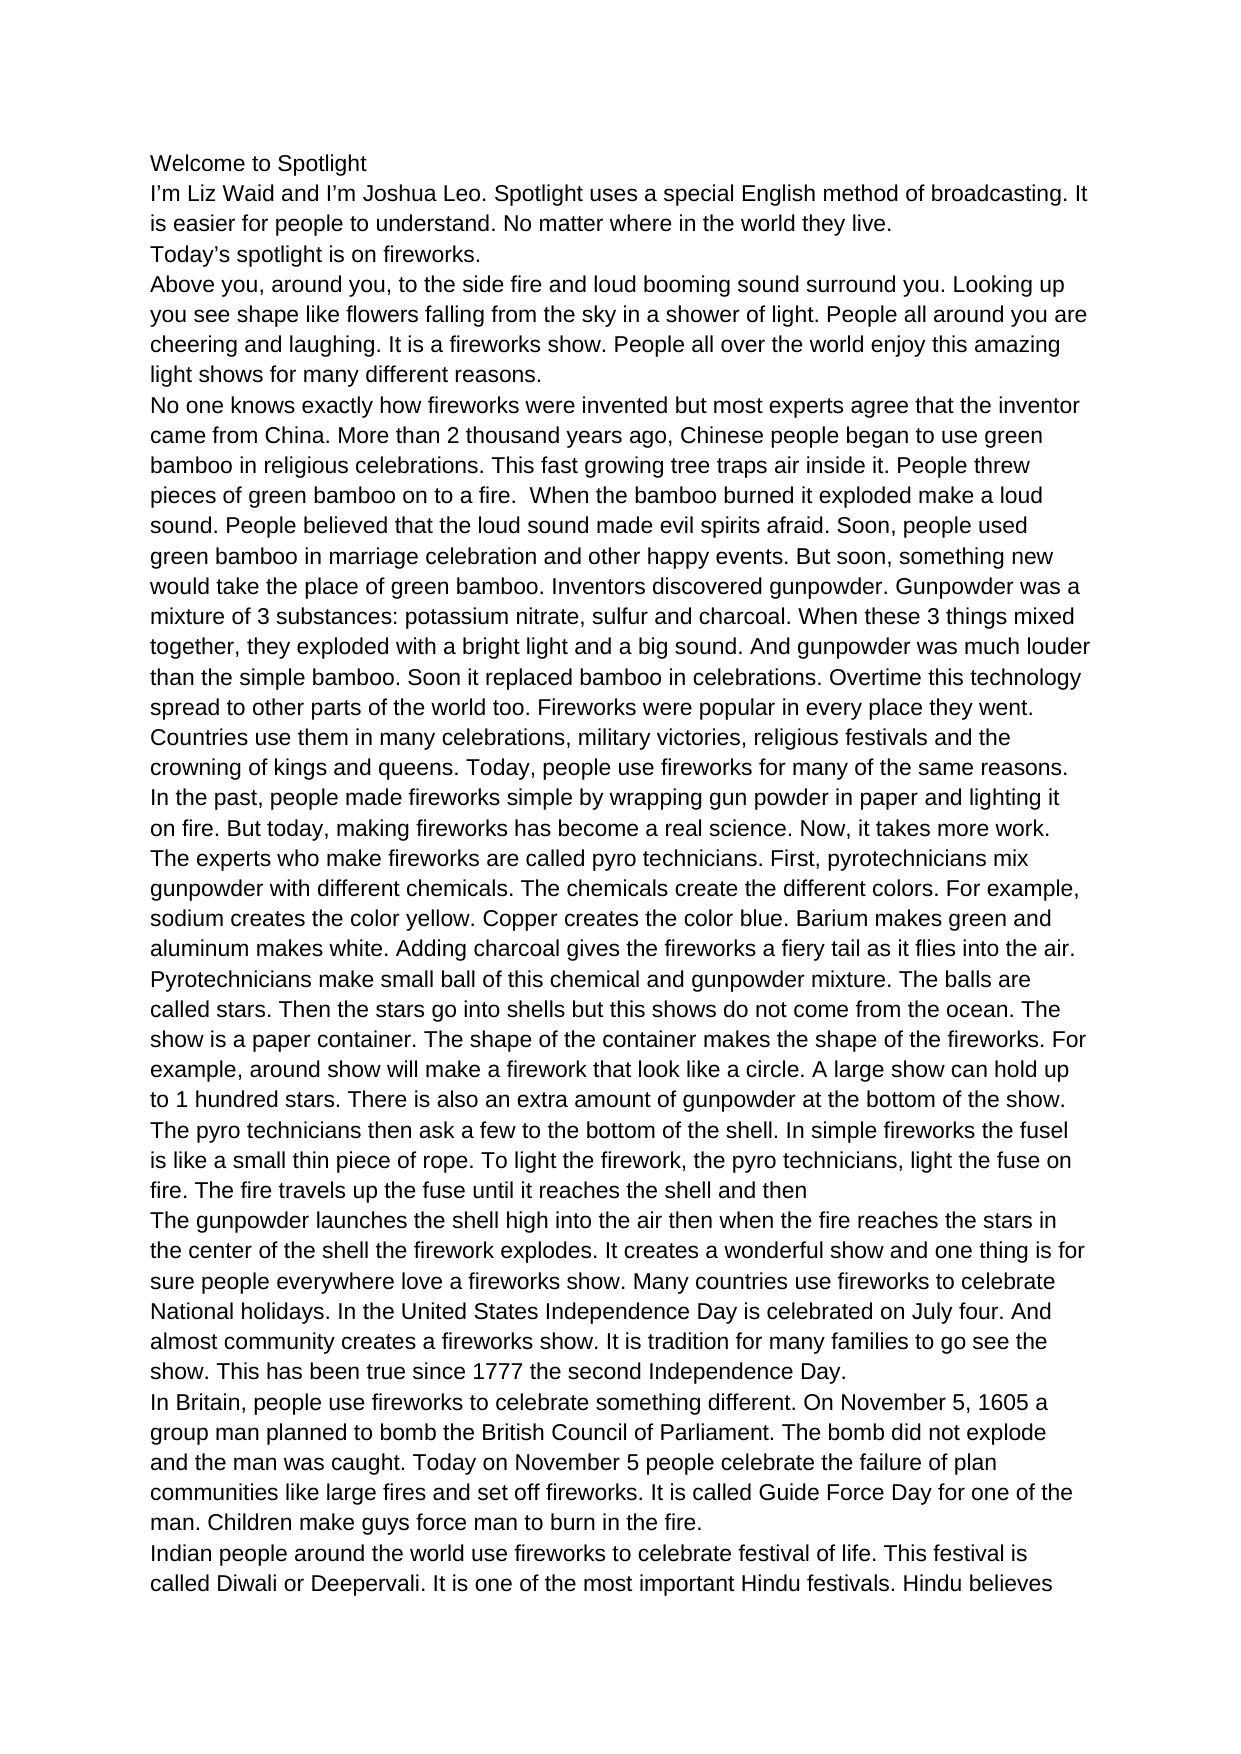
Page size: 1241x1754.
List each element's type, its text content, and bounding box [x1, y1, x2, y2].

text In the past, people made fireworks simple by wrapping gun powder in paper and lighting it on fire. But today, making fireworks has become a real science. Now, it takes more work. The experts who make fireworks are called pyro technicians. First, pyrotechnicians mix gunpowder with different chemicals. The chemicals create the different colors. For example, sodium creates the color yellow. Copper creates the color blue. Barium makes green and aluminum makes white. Adding charcoal gives the fireworks a fiery tail as it flies into the air. [150, 784, 1090, 962]
text Pyrotechnicians make small ball of this chemical and gunpowder mixture. The balls are called stars. Then the stars go into shells but this shows do not come from the ocean. The show is a paper container. The shape of the container makes the shape of the fireworks. For example, around show will make a firework that look like a circle. A large show can hold up to 1 hundred stars. There is also an extra amount of gunpowder at the bottom of the show. The pyro technicians then ask a few to the bottom of the shell. In simple fireworks the fusel is like a small thin piece of rope. To light the firework, the pyro technicians, light the fuse on fire. The fire travels up the fuse until it reaches the shell and then [150, 966, 1090, 1203]
text In Britain, people use fireworks to celebrate something different. On November 5, 1605 a group man planned to bomb the British Council of Parliament. The bomb did not explode and the man was caught. Today on November 5 people celebrate the failure of plan communities like large fires and set off fireworks. It is called Guide Force Day for one of the man. Children make guys force man to burn in the fire. [150, 1388, 1090, 1536]
text Above you, around you, to the side fire and loud booming sound surround you. Looking up you see shape like flowers falling from the sky in a shower of light. People all around you are cheering and laughing. It is a fireworks show. People all over the world enjoy this amazing light shows for many different reasons. [150, 271, 1090, 388]
text No one knows exactly how fireworks were invented but most experts agree that the inventor came from China. More than 2 thousand years ago, Chinese people began to use green bamboo in religious celebrations. This fast growing tree traps air inside it. People threw pieces of green bamboo on to a fire. When the bamboo burned it exploded make a loud sound. People believed that the loud sound made evil spirits afraid. Soon, people used green bamboo in marriage celebration and other happy events. But soon, something new would take the place of green bamboo. Inventors discovered gunpowder. Gunpowder was a mixture of 3 substances: potassium nitrate, sulfur and charcoal. When these 3 things mixed together, they exploded with a bright light and a big sound. And gunpowder was much louder than the simple bamboo. Soon it replaced bamboo in celebrations. Overtime this technology spread to other parts of the world too. Fireworks were popular in every place they went. Countries use them in many celebrations, military victories, religious festivals and the crowning of kings and queens. Today, people use fireworks for many of the same reasons. [150, 392, 1090, 781]
text The gunpowder launches the shell high into the air then when the fire reaches the stars in the center of the shell the firework explodes. It creates a wonderful show and one thing is for sure people everywhere love a fireworks show. Many countries use fireworks to celebrate [150, 1207, 1090, 1294]
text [150, 1539, 1090, 1596]
text Welcome to Spotlight [150, 150, 1090, 176]
text Today’s spotlight is on fireworks. [150, 241, 1090, 267]
text I’m Liz Waid and I’m Joshua Leo. Spotlight uses a special English method of broadcasting. It is easier for people to understand. No matter where in the world they live. [150, 180, 1090, 237]
text National holidays. In the United States Independence Day is celebrated on July four. And almost community creates a fireworks show. It is tradition for many families to go see the show. This has been true since 1777 the second Independence Day. [150, 1298, 1090, 1385]
